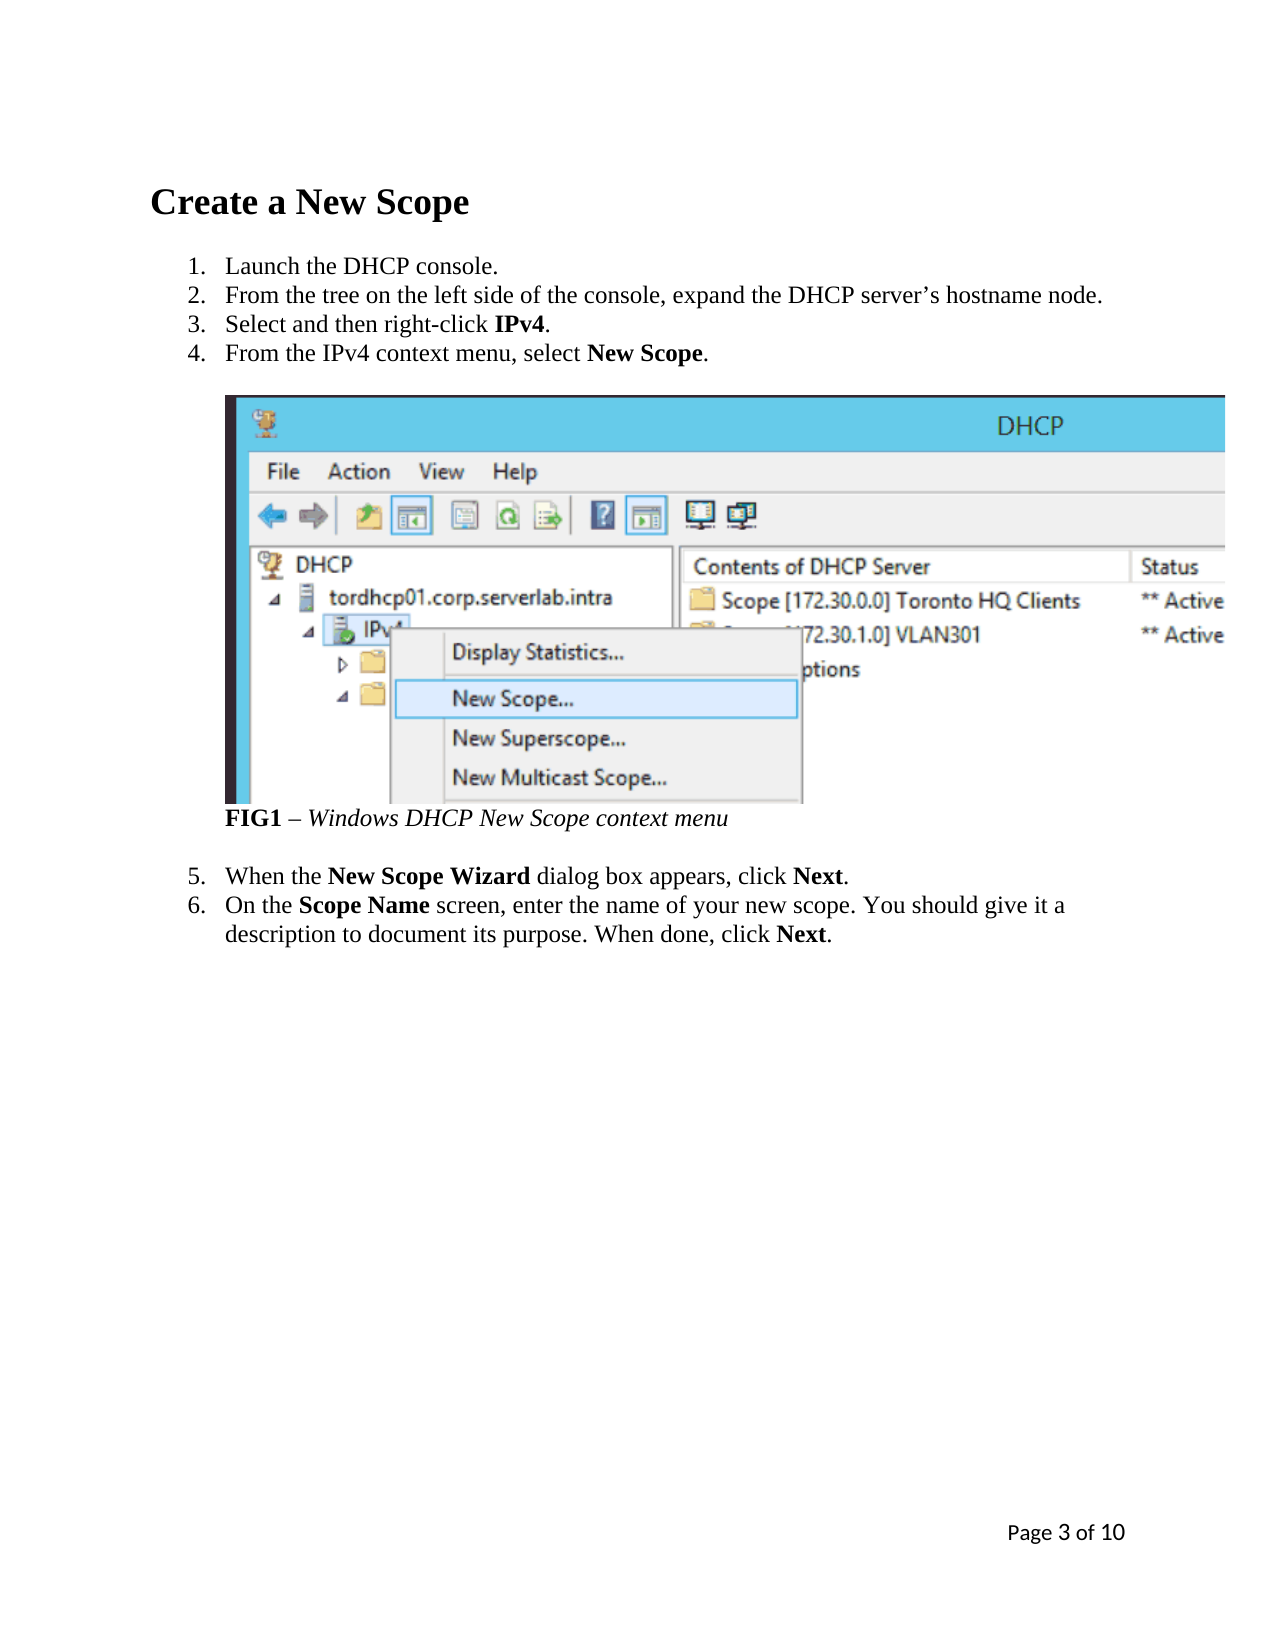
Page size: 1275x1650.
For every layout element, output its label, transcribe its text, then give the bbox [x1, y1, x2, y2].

picture [225, 395, 1225, 804]
text FIG1 – Windows DHCP New Scope context menu [225, 804, 1125, 832]
list From the IPv4 context menu, select New Scope. [187, 338, 1125, 366]
list Select and then right-click IPv4. [187, 309, 1125, 338]
text Create a New Scope [150, 179, 1125, 222]
list On the Scope Name screen, enter the name of your new scope. You should give it a description to document its purpose. When done, click Next. [187, 890, 1125, 948]
list When the New Scope Wizard dialog box appears, click Next. [187, 861, 1125, 890]
list From the tree on the left side of the console, expand the DHCP server’s hostname node. [187, 280, 1125, 309]
list Launch the DHCP console. [187, 251, 1125, 280]
